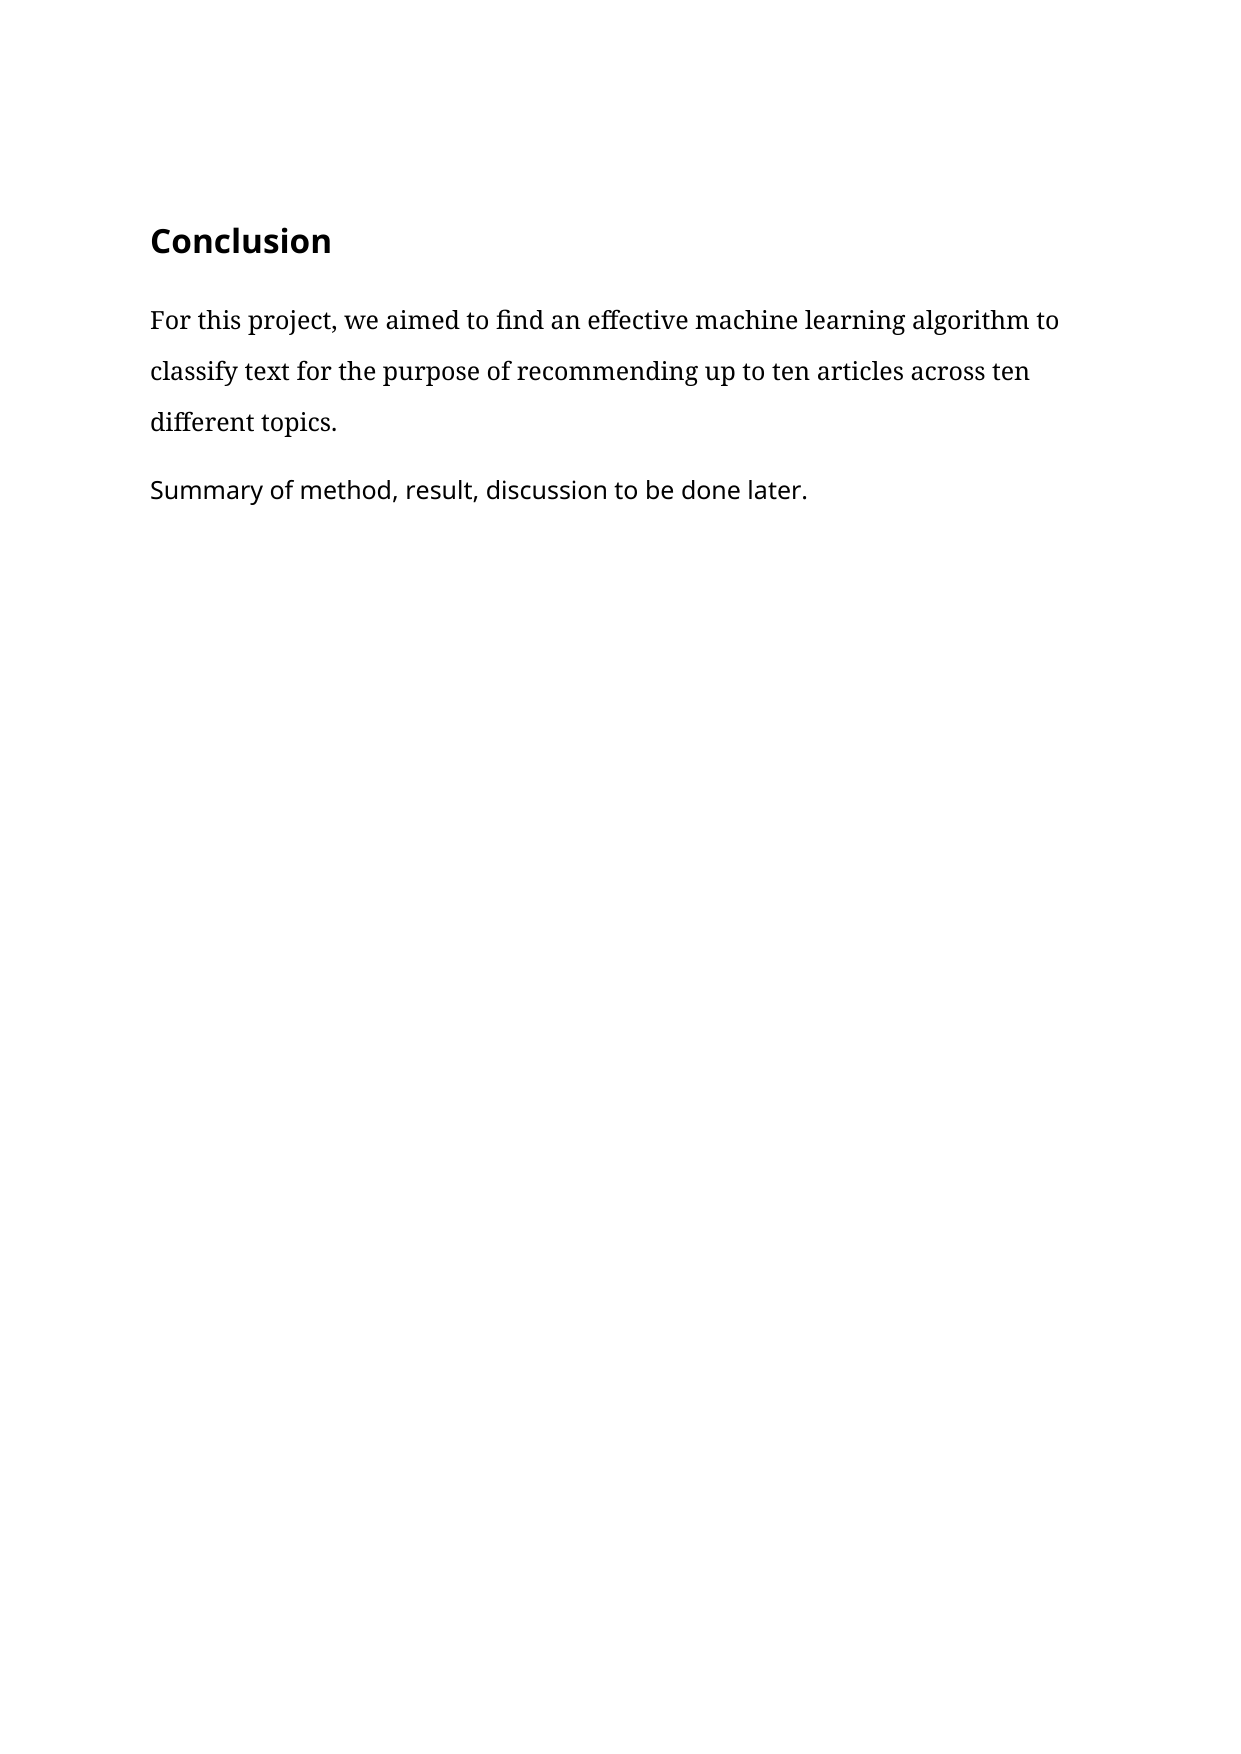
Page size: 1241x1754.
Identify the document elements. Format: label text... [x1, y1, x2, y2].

text For this project, we aimed to find an effective machine learning algorithm to classify text for the purpose of recommending up to ten articles across ten different topics. [150, 302, 1090, 439]
text Summary of method, result, discussion to be done later. [150, 472, 1090, 506]
text Conclusion [150, 218, 1090, 263]
